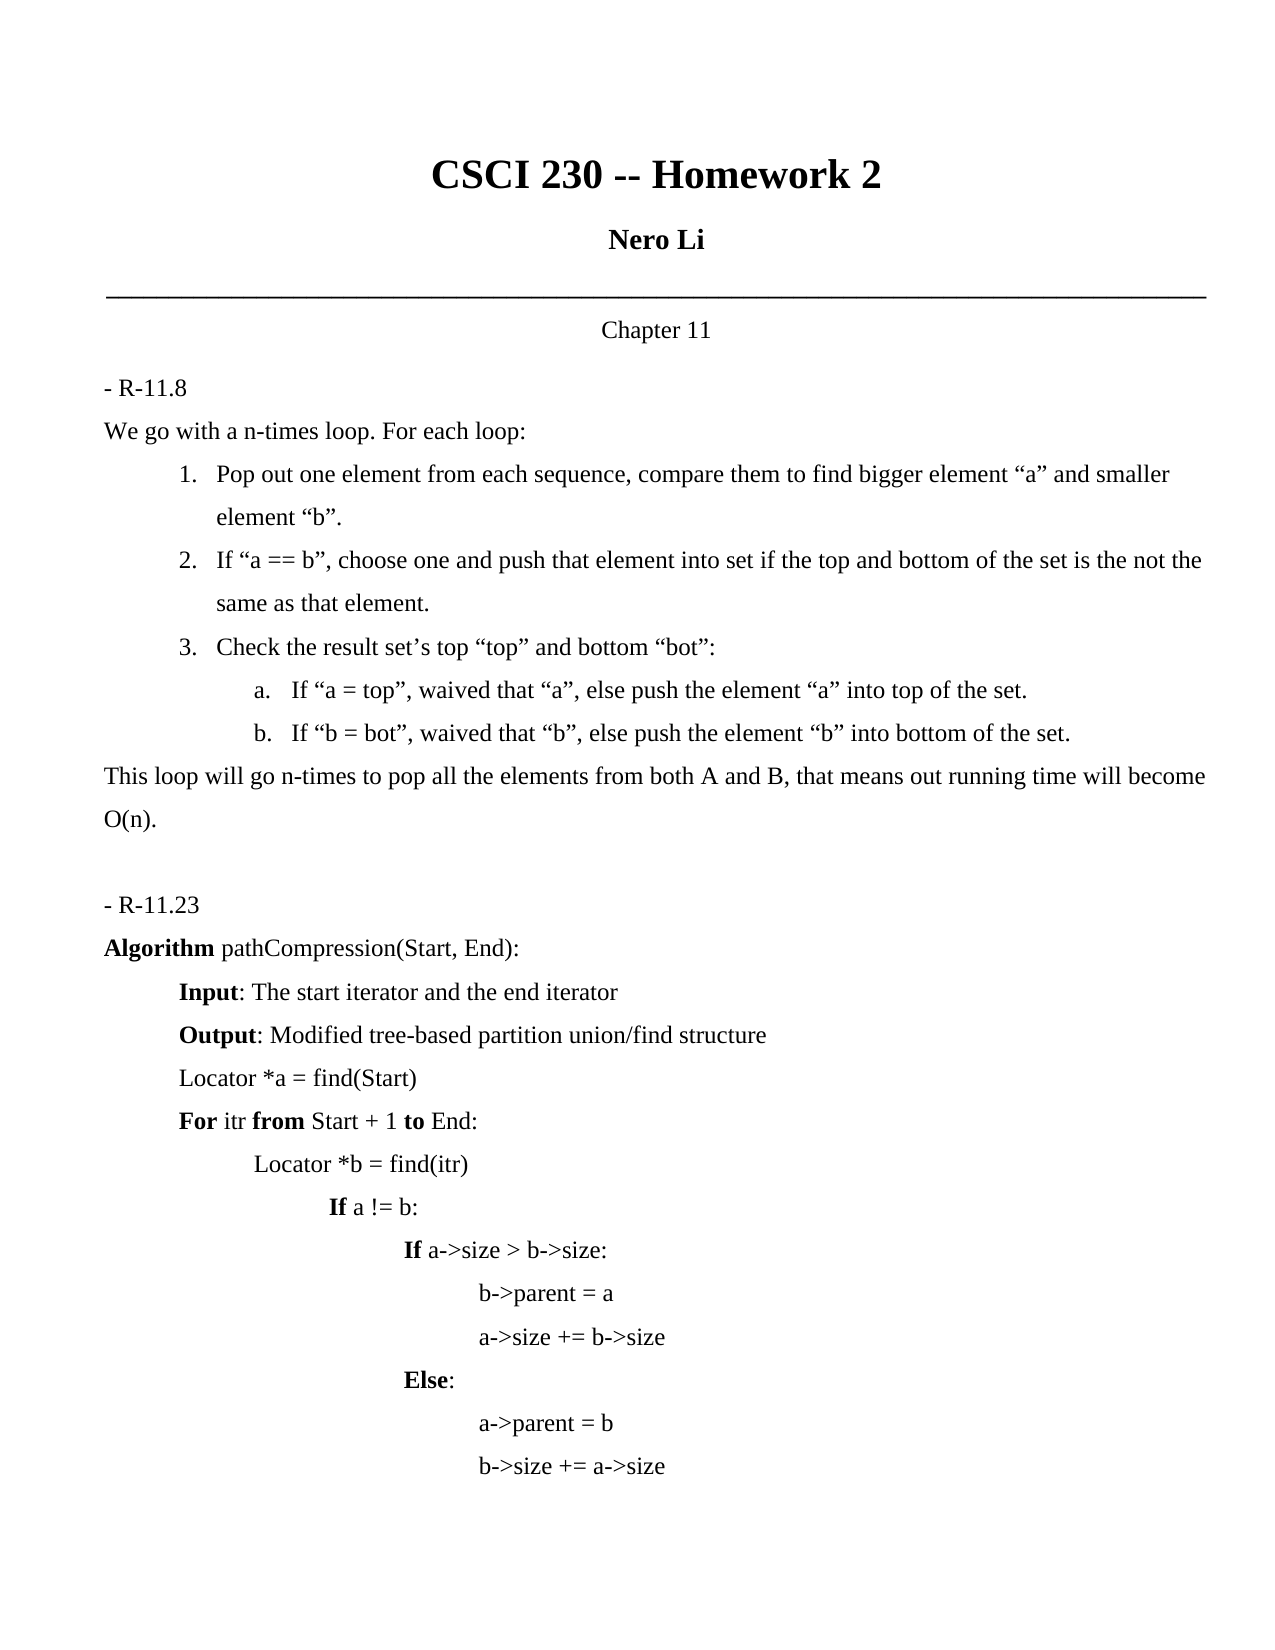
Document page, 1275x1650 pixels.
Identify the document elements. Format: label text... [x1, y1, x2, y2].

text We go with a n-times loop. For each loop: [103, 416, 1209, 445]
text This loop will go n-times to pop all the elements from both A and B, that means out running time will become O(n). [103, 761, 1209, 833]
list Pop out one element from each sequence, compare them to find bigger element “a” and smaller element “b”. [178, 459, 1209, 531]
text Else: [178, 1365, 1209, 1393]
list If “a = top”, waived that “a”, else push the element “a” into top of the set. [253, 675, 1209, 703]
text b->parent = a [178, 1278, 1209, 1307]
text Nero Li [103, 222, 1209, 255]
text Output: Modified tree-based partition union/find structure [103, 1020, 1209, 1048]
list If “b = bot”, waived that “b”, else push the element “b” into bottom of the set. [253, 718, 1209, 747]
text a->size += b->size [178, 1322, 1209, 1350]
text CSCI 230 -- Homework 2 [103, 150, 1209, 198]
text - R-11.23 [103, 890, 1209, 919]
text For itr from Start + 1 to End: [103, 1106, 1209, 1135]
text Locator *a = find(Start) [103, 1063, 1209, 1092]
list Check the result set’s top “top” and bottom “bot”: [178, 632, 1209, 660]
text If a->size > b->size: [328, 1235, 1209, 1264]
text ________________________________________________________________________________________ [103, 272, 1209, 301]
text Input: The start iterator and the end iterator [103, 977, 1209, 1005]
text a->parent = b [178, 1408, 1209, 1437]
text Chapter 11 [103, 315, 1209, 344]
text b->size += a->size [178, 1451, 1209, 1480]
text - R-11.8 [103, 373, 1209, 402]
text Locator *b = find(itr) [178, 1149, 1209, 1178]
text Algorithm pathCompression(Start, End): [103, 933, 1209, 962]
list If “a == b”, choose one and push that element into set if the top and bottom of the set is the not the same as that element. [178, 545, 1209, 617]
text If a != b: [253, 1192, 1209, 1221]
